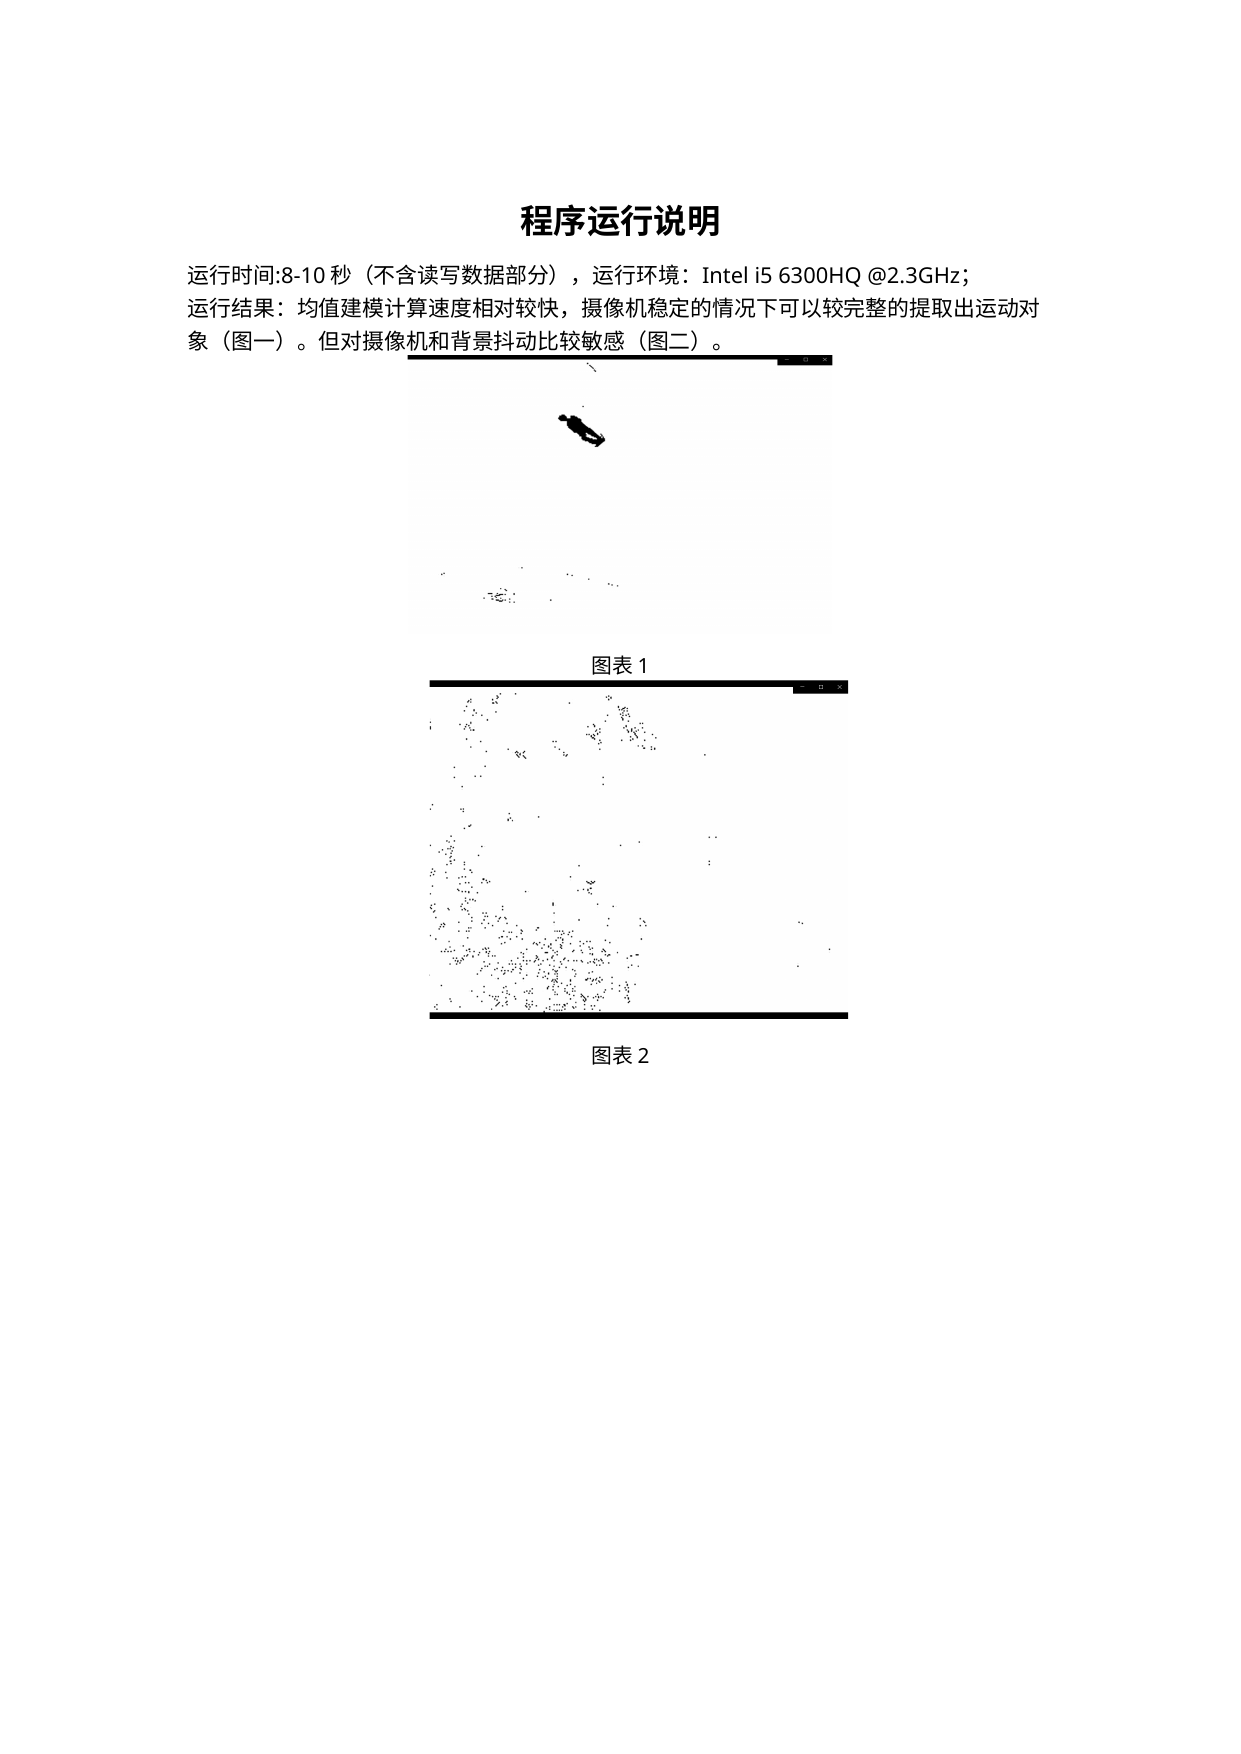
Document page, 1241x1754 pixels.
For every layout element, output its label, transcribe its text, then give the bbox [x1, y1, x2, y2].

text 运行时间:8-10秒（不含读写数据部分），运行环境：Intel i5 6300HQ @2.3GHz； [187, 258, 1053, 291]
text 图表 2 [187, 1038, 1053, 1071]
text 图表 1 [187, 648, 1053, 681]
title 程序运行说明 [187, 187, 1053, 252]
text 运行结果：均值建模计算速度相对较快，摄像机稳定的情况下可以较完整的提取出运动对象（图一）。但对摄像机和背景抖动比较敏感（图二）。 [187, 291, 1053, 356]
picture [407, 355, 833, 634]
picture [429, 680, 849, 1019]
